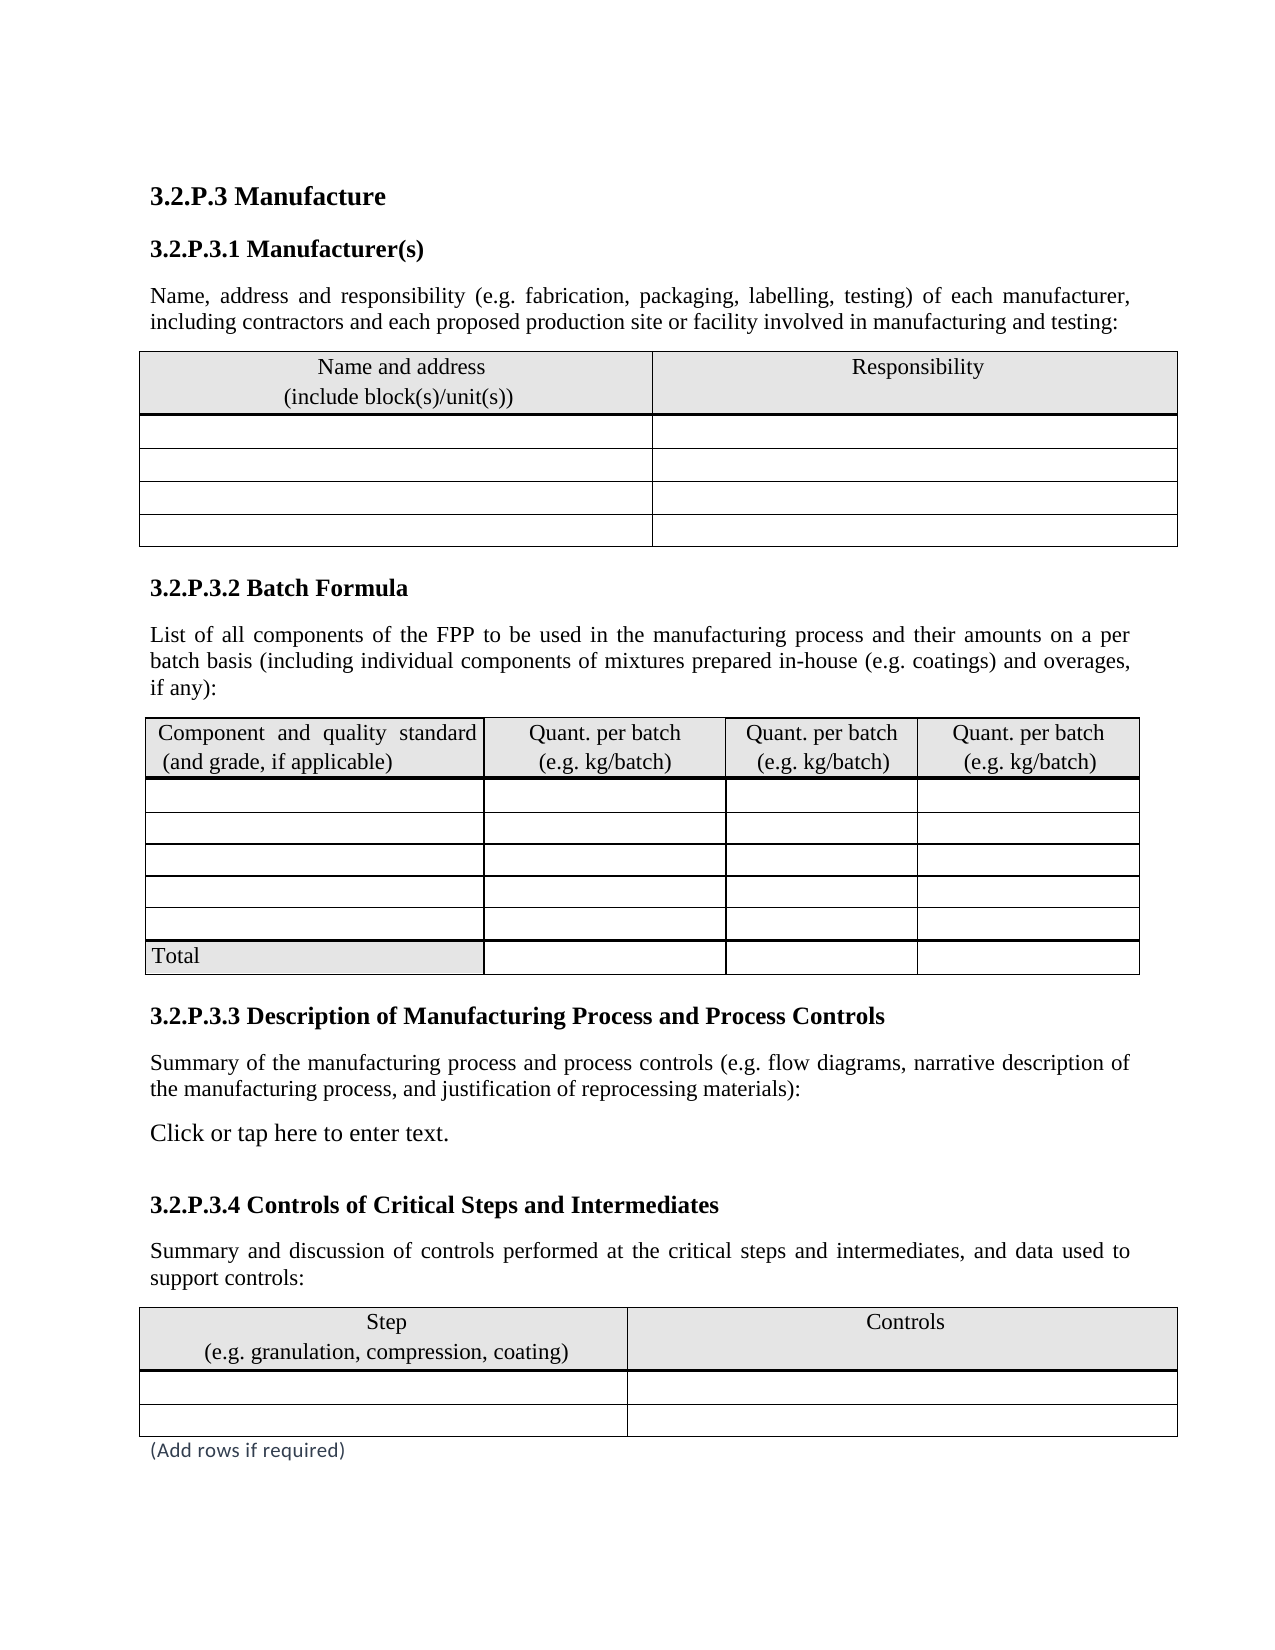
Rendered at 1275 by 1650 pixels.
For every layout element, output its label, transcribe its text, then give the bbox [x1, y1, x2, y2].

table_header Quant. per batch (e.g. kg/batch) [918, 719, 1139, 776]
table_cell [140, 449, 652, 481]
table_cell [918, 908, 1139, 938]
table_cell [485, 845, 725, 875]
table_header Quant. per batch (e.g. kg/batch) [726, 719, 917, 776]
text (Add rows if required) [150, 1437, 1132, 1463]
table_cell [485, 780, 725, 811]
table_cell [727, 813, 917, 843]
table_cell [146, 845, 483, 875]
table_cell [727, 942, 917, 973]
subtitle 3.2.P.3.2 Batch Formula [150, 573, 1125, 602]
subtitle 3.2.P.3.4 Controls of Critical Steps and Intermediates [150, 1190, 1125, 1218]
table_cell [918, 942, 1139, 973]
table_cell [140, 1372, 627, 1403]
table_cell [146, 780, 483, 811]
table_header Controls [628, 1308, 1177, 1369]
text List of all components of the FPP to be used in the manufacturing process and their amounts on a per batch basis (including individual components of mixtures prepared in-house (e.g. coatings) and overages, if any): [150, 621, 1132, 700]
table_cell [653, 482, 1177, 513]
table_cell Total [146, 942, 483, 973]
table_header Quant. per batch (e.g. kg/batch) [485, 718, 725, 776]
table_cell [485, 942, 725, 973]
subtitle 3.2.P.3.1 Manufacturer(s) [150, 234, 1125, 263]
table_cell [140, 1405, 627, 1436]
table_cell [628, 1405, 1177, 1436]
table_cell [918, 780, 1139, 811]
table_header Responsibility [653, 352, 1177, 413]
table_cell [727, 877, 917, 907]
table_cell [140, 515, 652, 546]
table_cell [146, 813, 483, 843]
table_header Name and address (include block(s)/unit(s)) [140, 352, 652, 413]
table_cell [727, 845, 917, 875]
table_cell [628, 1372, 1177, 1403]
table_cell [140, 416, 652, 448]
subtitle 3.2.P.3.3 Description of Manufacturing Process and Process Controls [150, 1001, 1125, 1030]
table_cell [727, 908, 917, 938]
table_cell [485, 908, 725, 938]
text Summary of the manufacturing process and process controls (e.g. flow diagrams, narrative description of the manufacturing process, and justification of reprocessing materials): [150, 1049, 1132, 1102]
subtitle 3.2.P.3 Manufacture [150, 180, 1125, 211]
table_cell [918, 845, 1139, 875]
table_cell [653, 416, 1177, 448]
table_cell [918, 813, 1139, 843]
table_cell [140, 482, 652, 513]
table_cell [146, 877, 483, 907]
table_header Component and quality standard (and grade, if applicable) [146, 719, 483, 776]
table_cell [653, 449, 1177, 481]
table_cell [146, 908, 483, 938]
table_cell [485, 877, 725, 907]
table_header Step (e.g. granulation, compression, coating) [140, 1308, 627, 1369]
table_cell [918, 877, 1139, 907]
table_cell [653, 515, 1177, 546]
table_cell [485, 813, 725, 843]
text Name, address and responsibility (e.g. fabrication, packaging, labelling, testing) of each manufacturer, including contractors and each proposed production site or facility involved in manufacturing and testing: [150, 282, 1132, 334]
text Summary and discussion of controls performed at the critical steps and intermediates, and data used to support controls: [150, 1237, 1132, 1290]
table_cell [727, 780, 917, 811]
